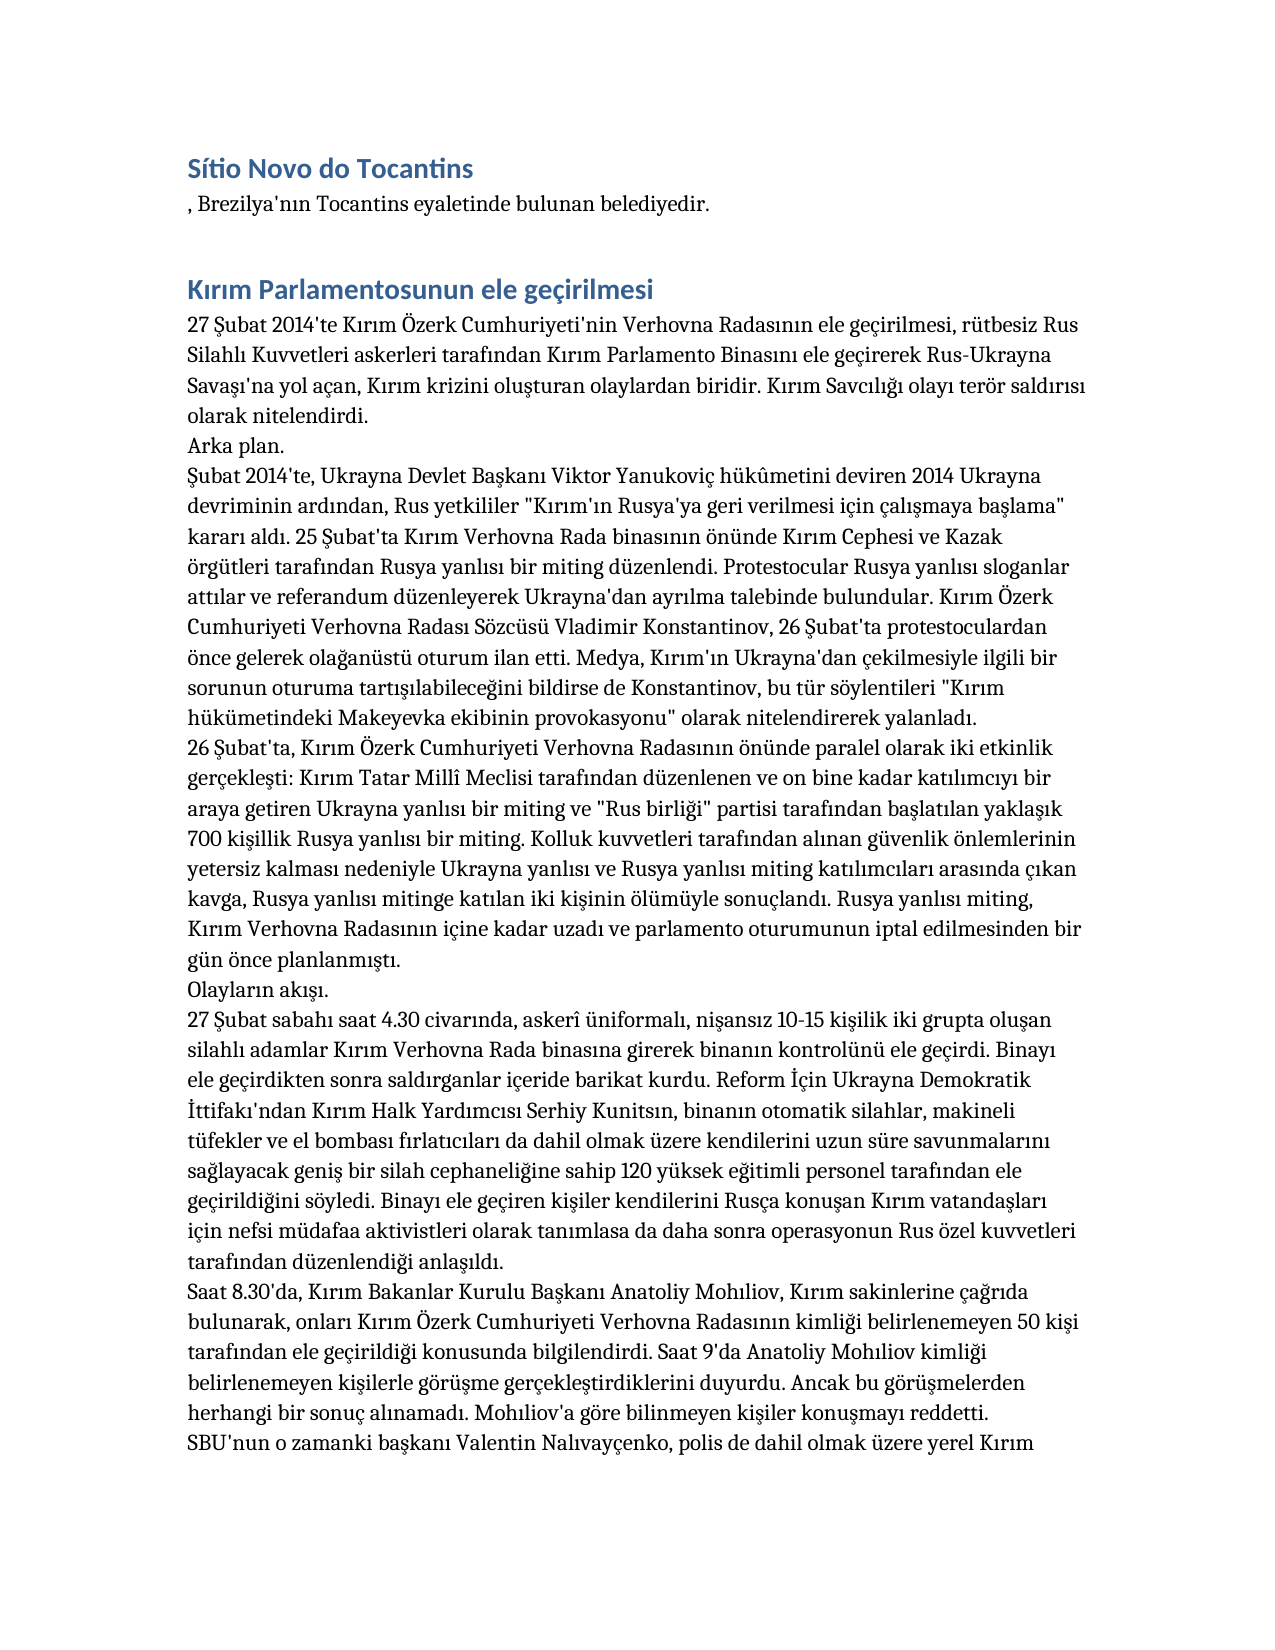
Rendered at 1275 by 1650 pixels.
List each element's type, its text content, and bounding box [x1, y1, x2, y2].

text , Brezilya'nın Tocantins eyaletinde bulunan belediyedir. [187, 191, 1087, 217]
subtitle Sítio Novo do Tocantins [187, 150, 1087, 186]
subtitle Kırım Parlamentosunun ele geçirilmesi [187, 271, 1087, 307]
